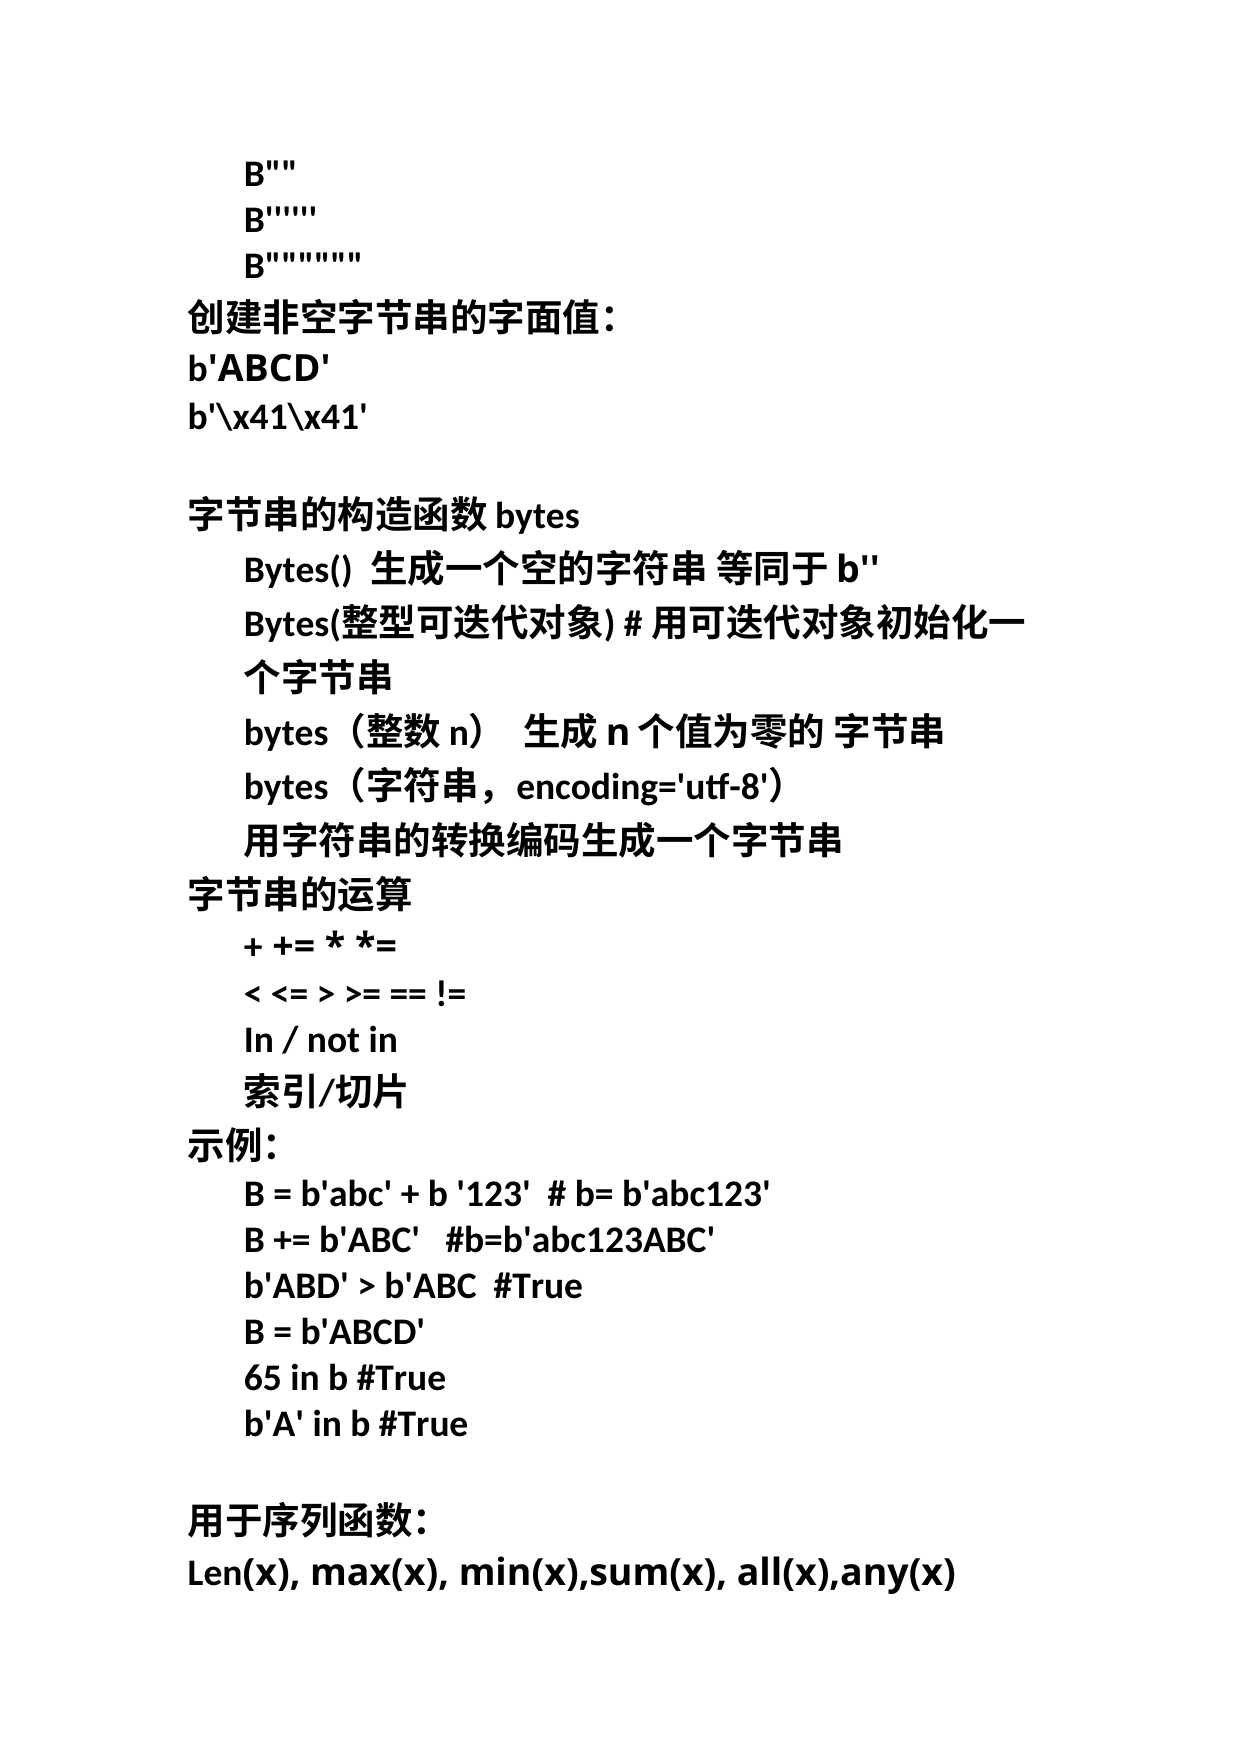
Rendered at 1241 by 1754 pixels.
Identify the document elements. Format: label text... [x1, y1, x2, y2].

text B'''''' [244, 196, 1053, 242]
text bytes（字符串，encoding='utf-8'） [244, 756, 1053, 811]
text bytes（整数n） 生成n个值为零的 字节串 [244, 702, 1053, 756]
text 用于序列函数： [187, 1491, 1053, 1545]
text 字节串的构造函数bytes [187, 484, 1053, 539]
text b'A' in b #True [244, 1399, 1053, 1445]
text B = b'ABCD' [244, 1308, 1053, 1354]
text 字节串的运算 [187, 865, 1053, 919]
text b'\x41\x41' [187, 393, 1053, 439]
text 创建非空字节串的字面值： [187, 287, 1053, 342]
text B += b'ABC' #b=b'abc123ABC' [244, 1216, 1053, 1262]
text B"""""" [244, 242, 1053, 287]
text 索引/切片 [244, 1062, 1053, 1116]
text Len(x), max(x), min(x),sum(x), all(x),any(x) [187, 1545, 1053, 1596]
text 用字符串的转换编码生成一个字节串 [244, 811, 1053, 865]
text B"" [244, 150, 1053, 196]
text < <= > >= == != [244, 970, 1053, 1016]
text B = b'abc' + b '123' # b= b'abc123' [244, 1170, 1053, 1216]
text b'ABCD' [187, 342, 1053, 393]
text 示例： [187, 1116, 1053, 1170]
text Bytes(整型可迭代对象) # 用可迭代对象初始化一个字节串 [244, 593, 1053, 702]
text + += * *= [244, 919, 1053, 970]
text 65 in b #True [244, 1354, 1053, 1399]
text b'ABD' > b'ABC #True [244, 1262, 1053, 1308]
text Bytes() 生成一个空的字符串 等同于b'' [244, 539, 1053, 593]
text In / not in [244, 1016, 1053, 1062]
